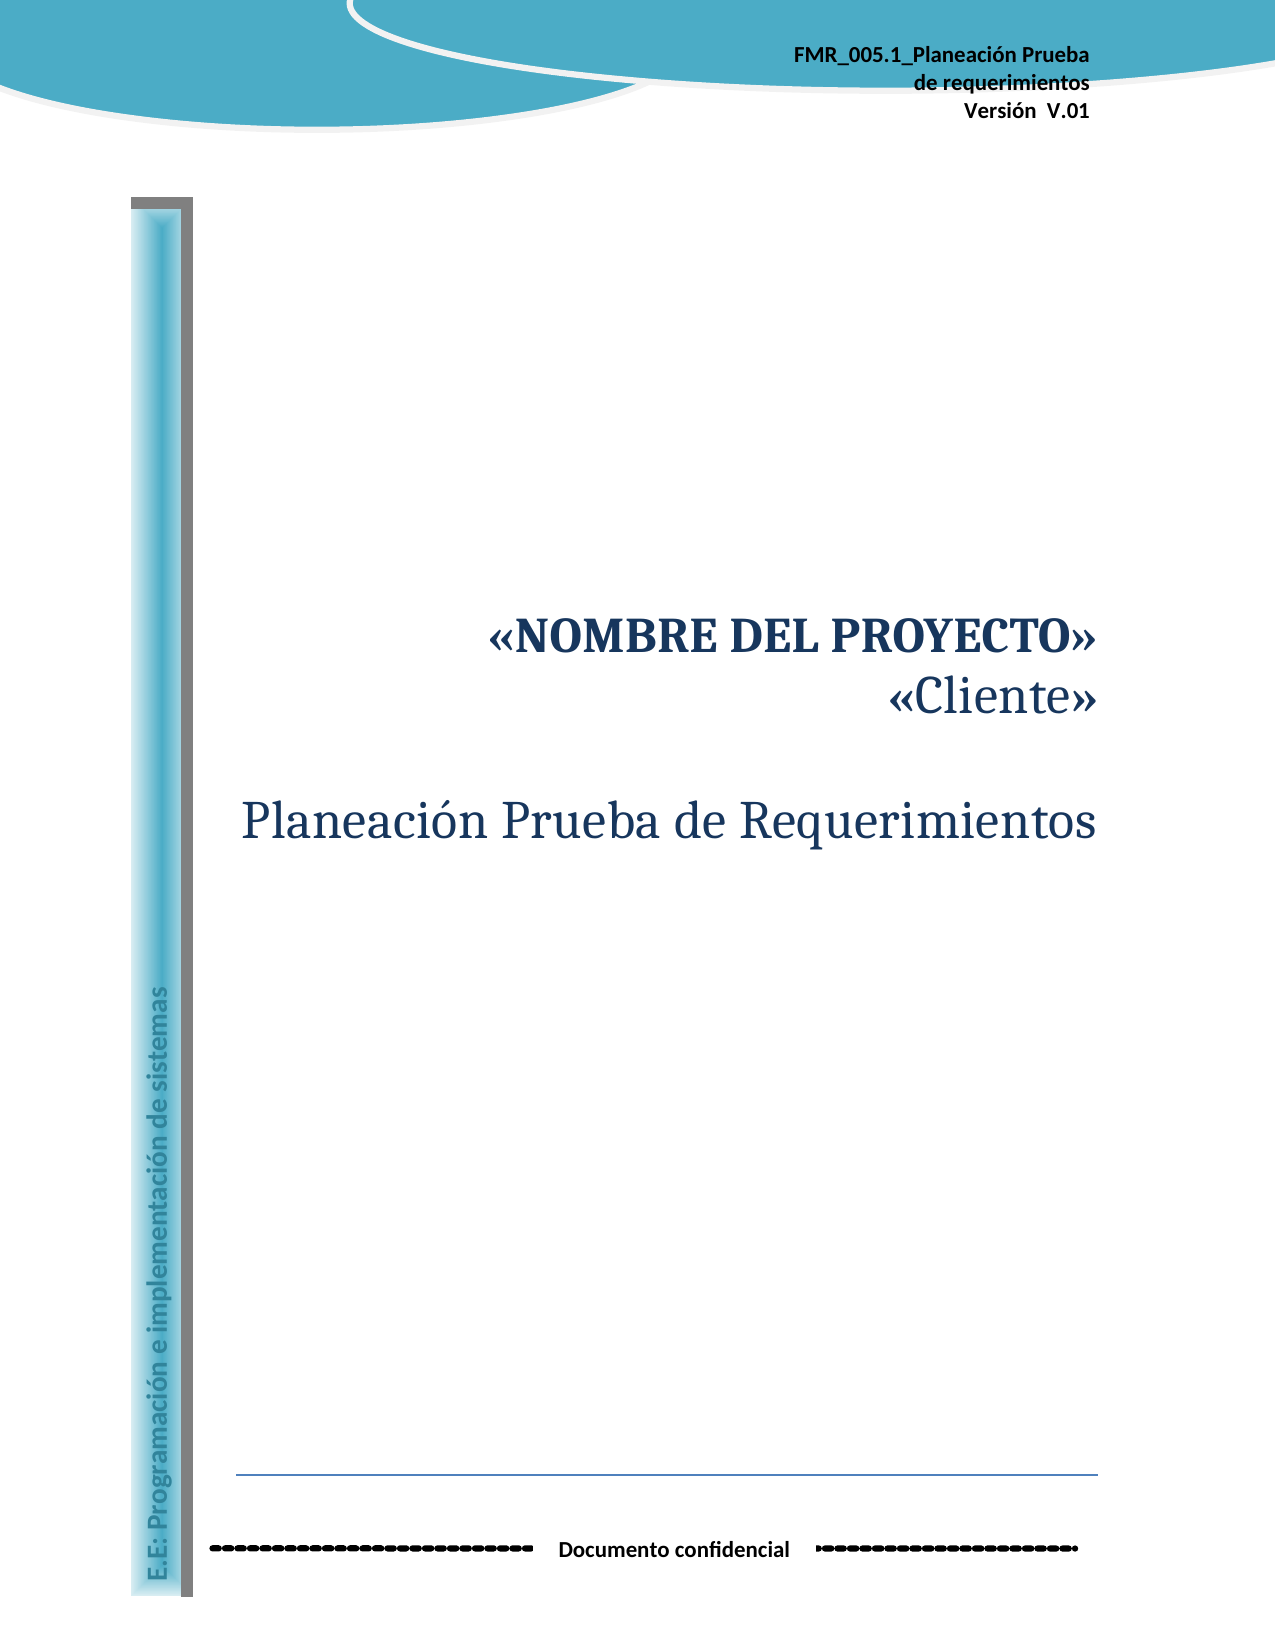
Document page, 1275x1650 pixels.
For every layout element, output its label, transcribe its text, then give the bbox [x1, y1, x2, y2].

title Planeación Prueba de Requerimientos [236, 790, 1098, 852]
title «Cliente» [236, 665, 1098, 727]
title «NOMBRE DEL PROYECTO» [236, 608, 1098, 665]
